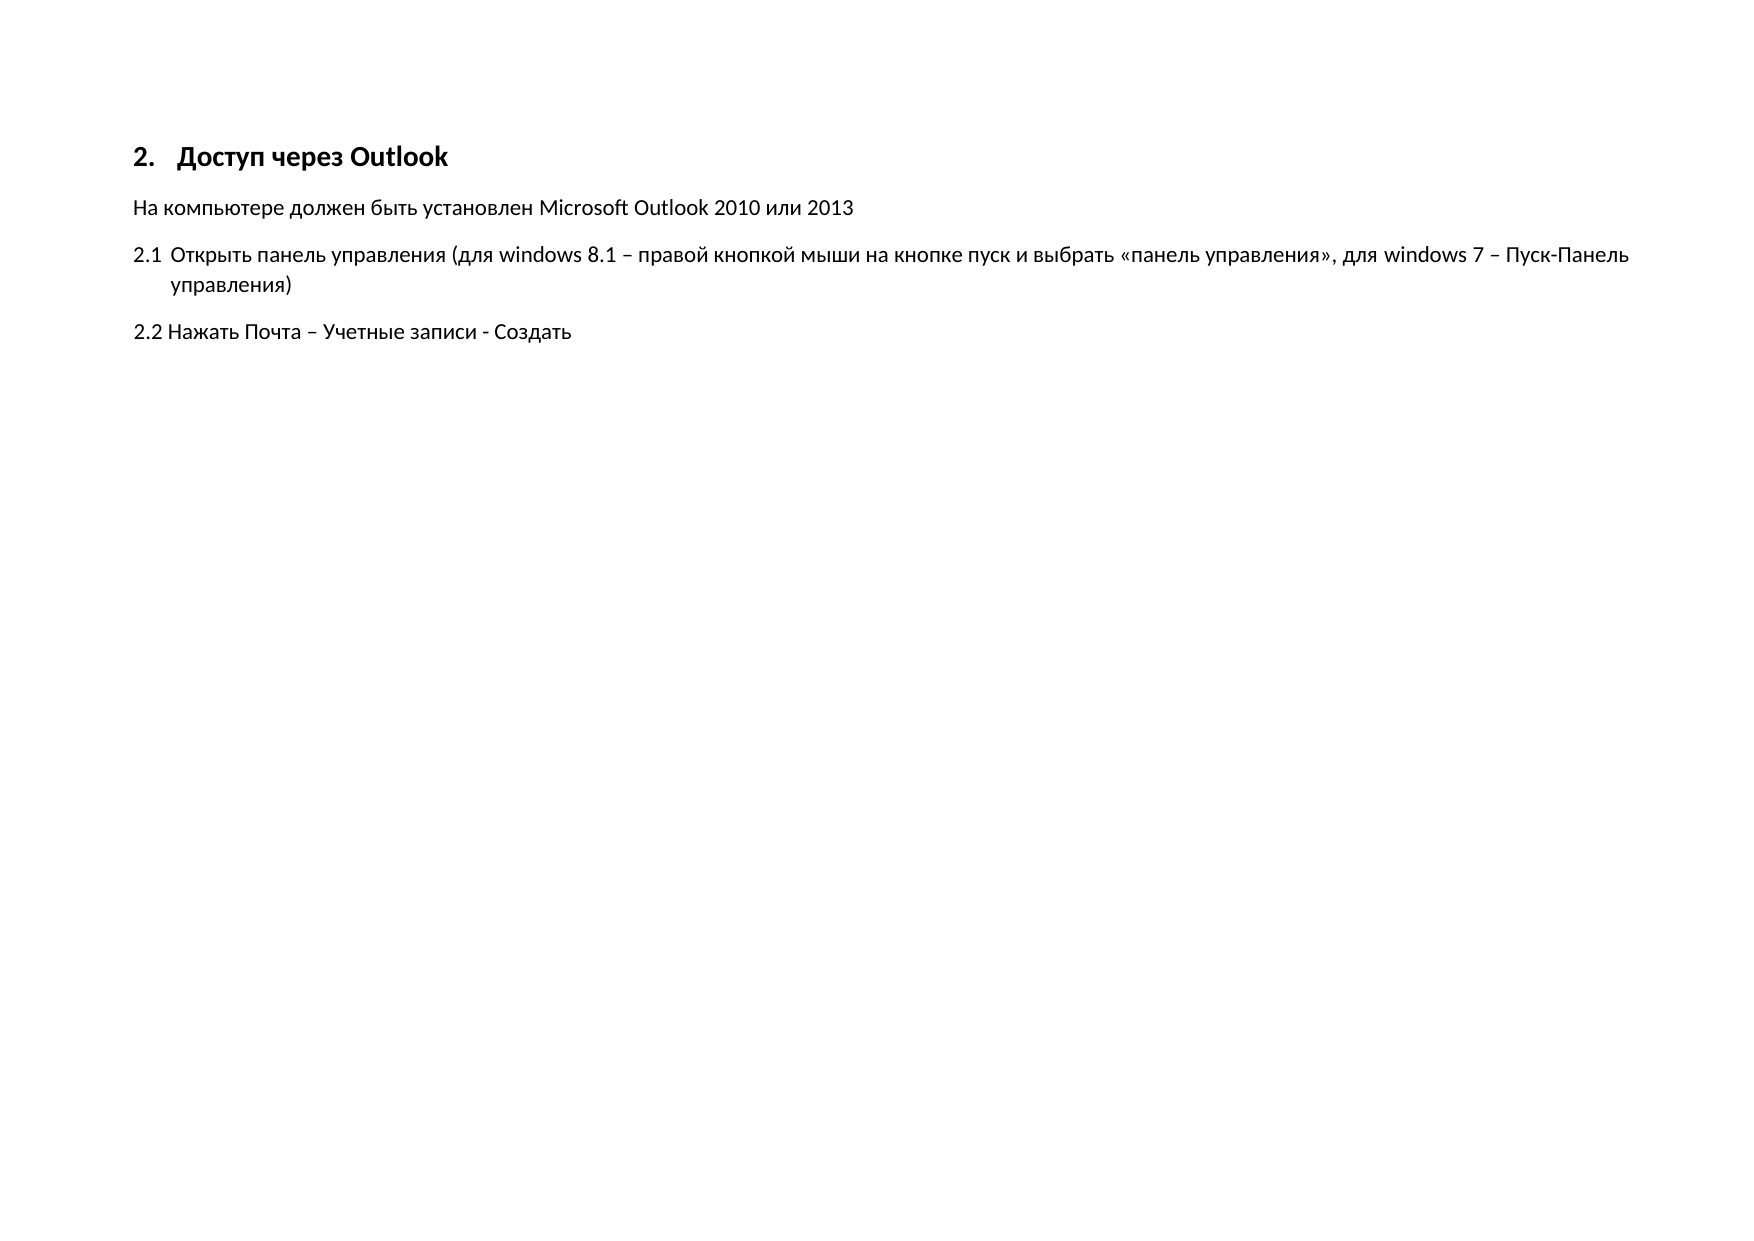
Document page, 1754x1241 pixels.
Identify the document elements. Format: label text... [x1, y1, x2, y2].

list Открыть панель управления (для windows 8.1 – правой кнопкой мыши на кнопке пуск и выбрать «панель управления», для windows 7 – Пуск-Панель управления) [133, 240, 1636, 298]
text 2.2 Нажать Почта – Учетные записи - Создать [118, 317, 1636, 345]
list Доступ через Outlook [133, 138, 1636, 174]
text На компьютере должен быть установлен Microsoft Outlook 2010 или 2013 [133, 193, 1636, 221]
